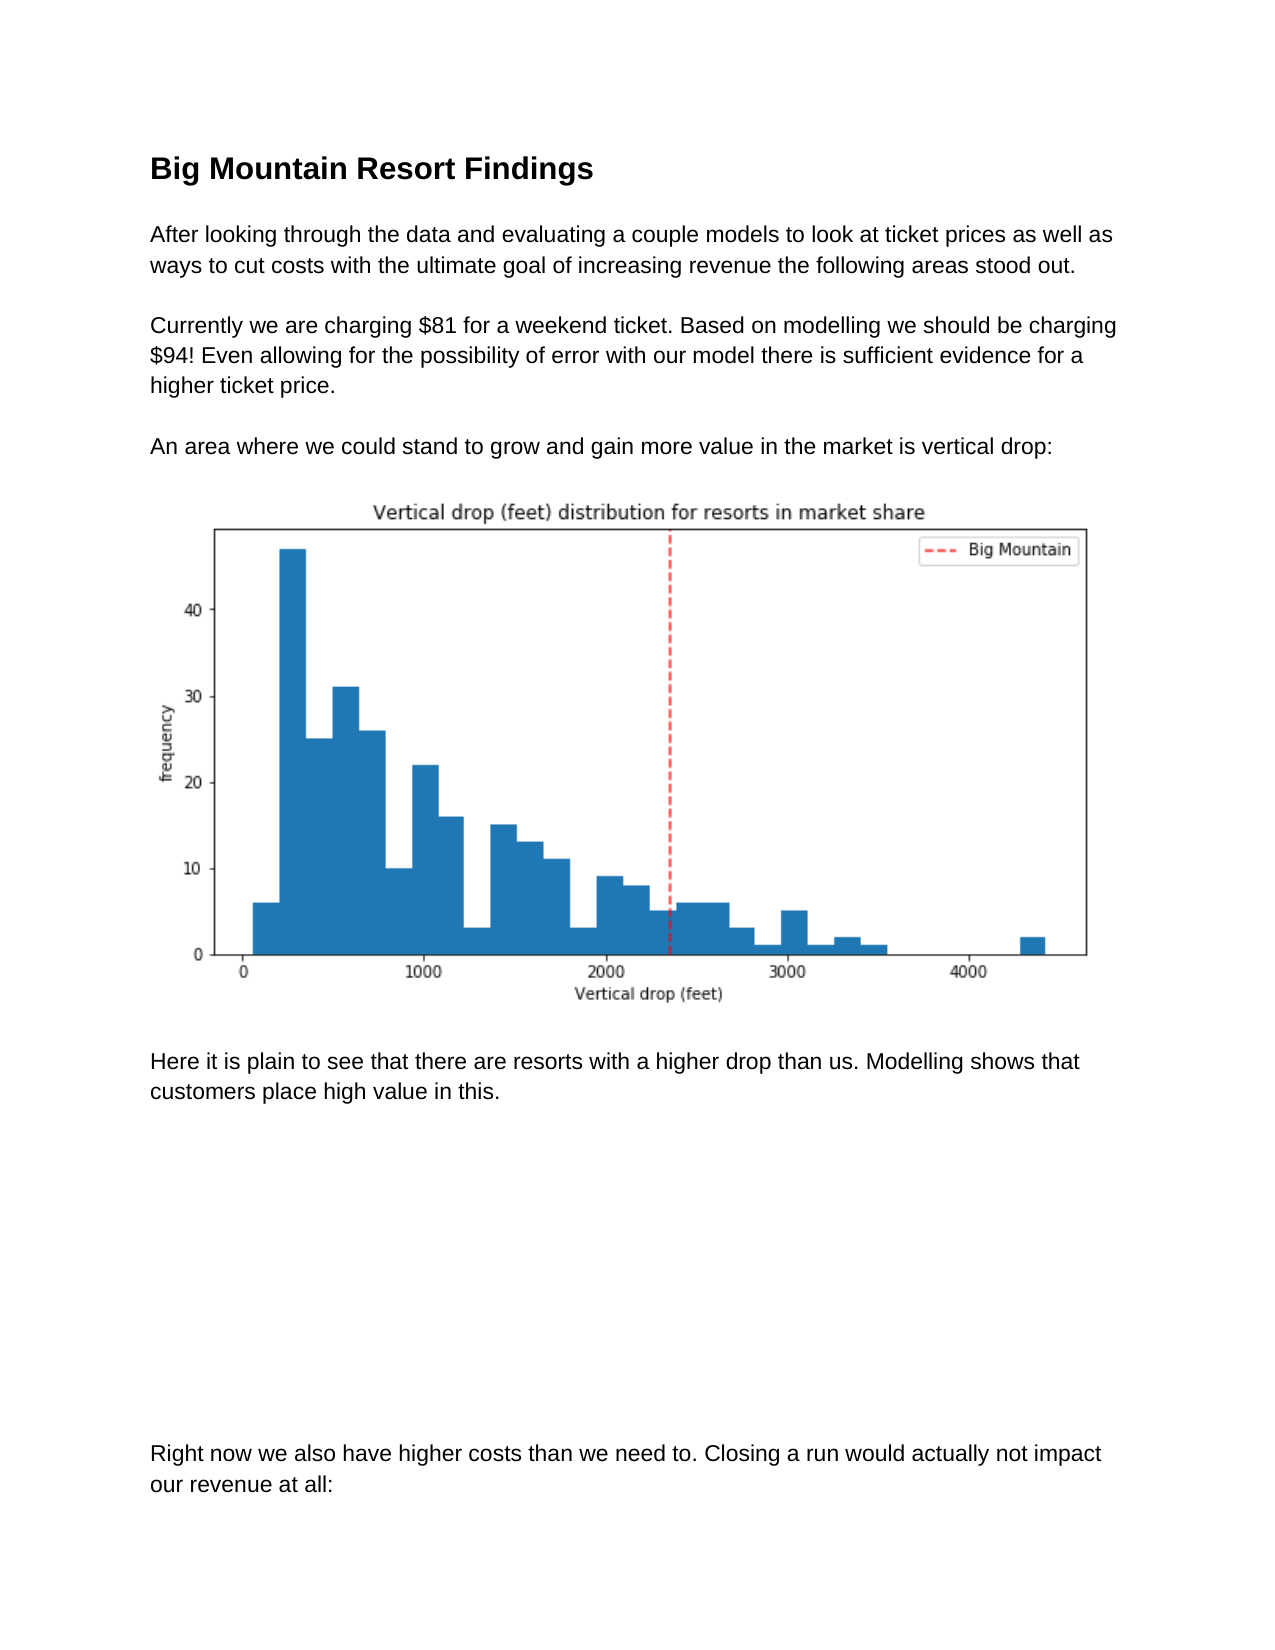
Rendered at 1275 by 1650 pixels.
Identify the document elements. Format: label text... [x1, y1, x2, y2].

text Currently we are charging $81 for a weekend ticket. Based on modelling we should be charging $94! Even allowing for the possibility of error with our model there is sufficient evidence for a higher ticket price. [150, 312, 1125, 399]
text An area where we could stand to grow and gain more value in the market is vertical drop: [150, 433, 1125, 459]
picture [150, 493, 1097, 1014]
text Here it is plain to see that there are resorts with a higher drop than us. Modelling shows that customers place high value in this. [150, 1048, 1125, 1104]
text After looking through the data and evaluating a couple models to look at ticket prices as well as ways to cut costs with the ultimate goal of increasing revenue the following areas stood out. [150, 221, 1125, 278]
text Right now we also have higher costs than we need to. Closing a run would actually not impact our revenue at all: [150, 1440, 1125, 1497]
text Big Mountain Resort Findings [150, 150, 1125, 186]
